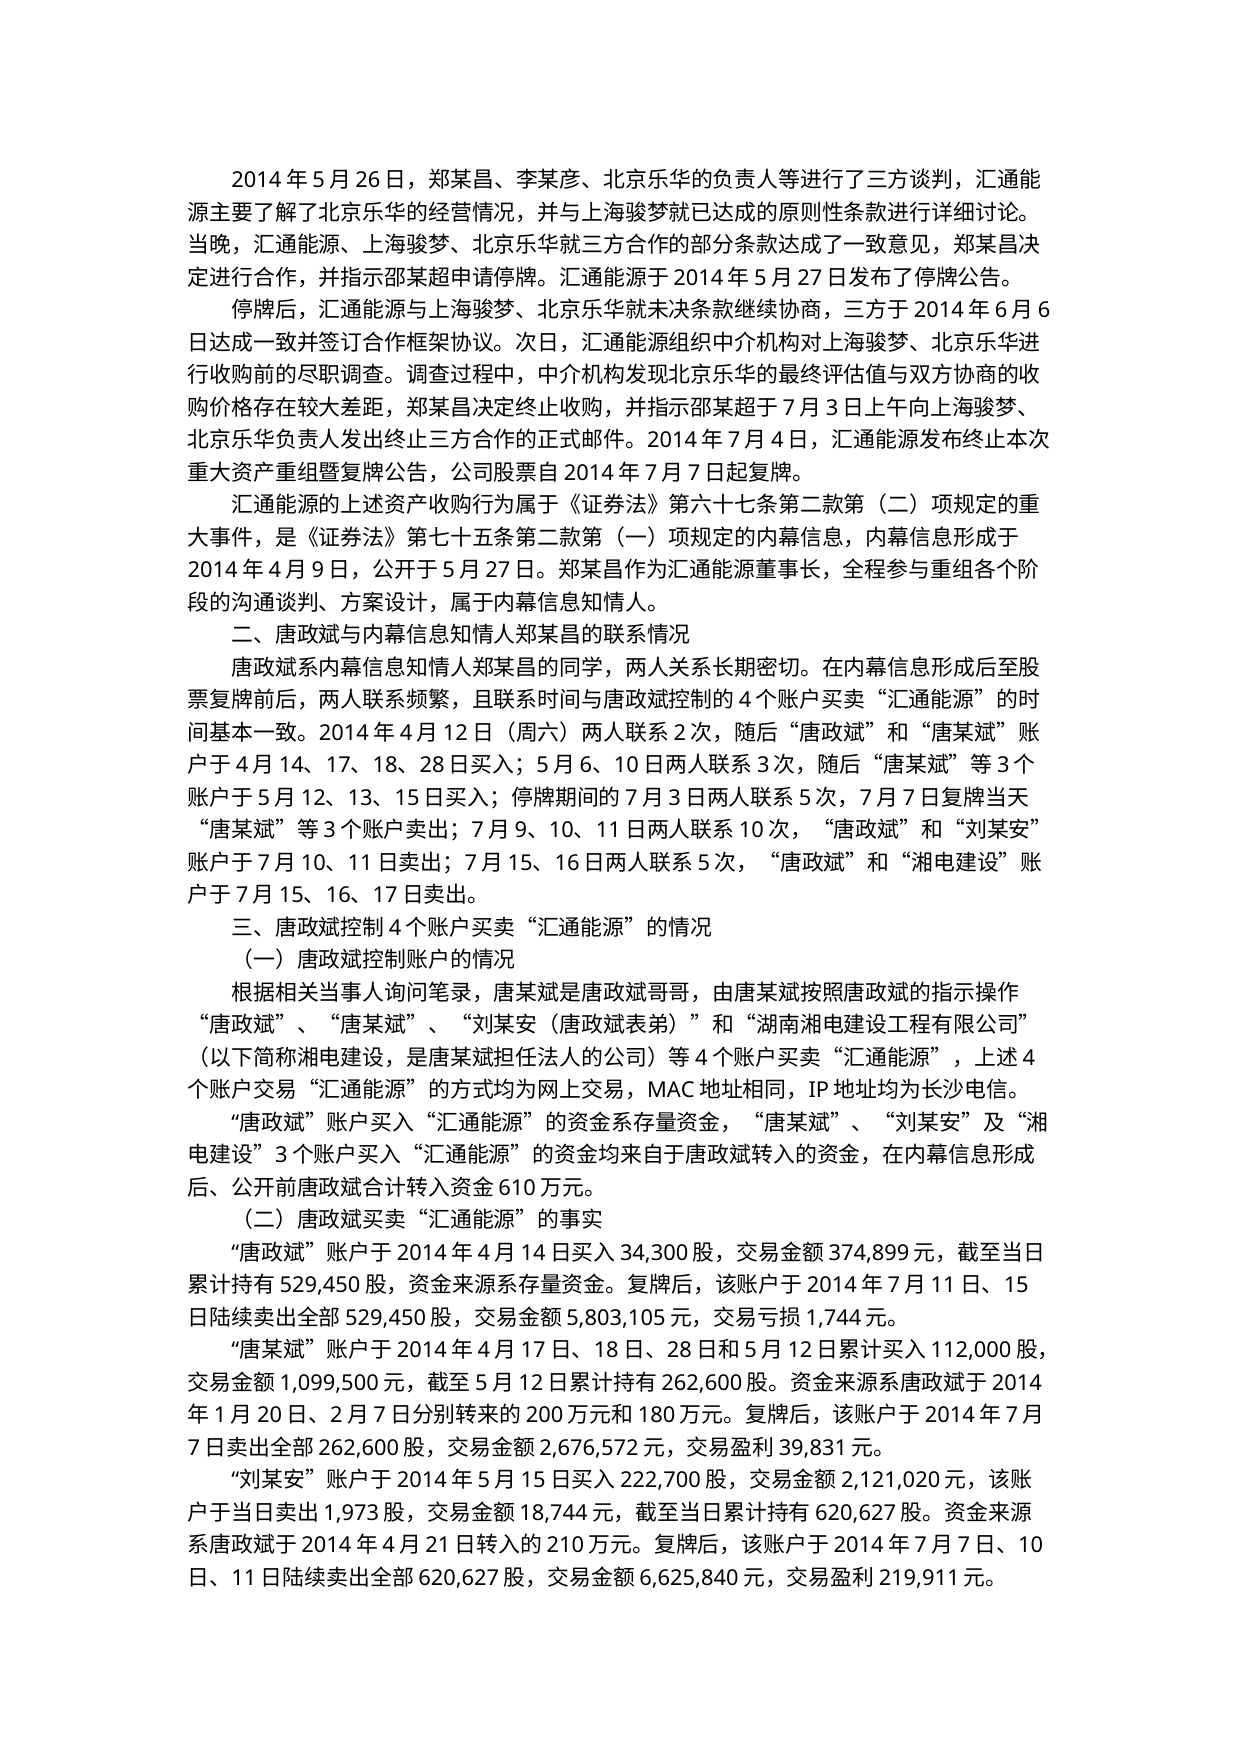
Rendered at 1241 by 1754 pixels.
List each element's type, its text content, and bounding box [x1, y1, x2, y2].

text 根据相关当事人询问笔录，唐某斌是唐政斌哥哥，由唐某斌按照唐政斌的指示操作“唐政斌”、“唐某斌”、“刘某安（唐政斌表弟）”和“湖南湘电建设工程有限公司”（以下简称湘电建设，是唐某斌担任法人的公司）等4个账户买卖“汇通能源”，上述4个账户交易“汇通能源”的方式均为网上交易，MAC地址相同，IP地址均为长沙电信。 [187, 974, 1053, 1104]
text “唐某斌”账户于2014年4月17日、18日、28日和5月12日累计买入112,000股，交易金额1,099,500元，截至5月12日累计持有262,600股。资金来源系唐政斌于2014年1月20日、2月7日分别转来的200万元和180万元。复牌后，该账户于2014年7月7日卖出全部262,600股，交易金额2,676,572元，交易盈利39,831元。 [187, 1332, 1053, 1462]
text 二、唐政斌与内幕信息知情人郑某昌的联系情况 [187, 617, 1053, 649]
text 三、唐政斌控制4个账户买卖“汇通能源”的情况 [187, 909, 1053, 942]
text （二）唐政斌买卖“汇通能源”的事实 [187, 1202, 1053, 1234]
text “刘某安”账户于2014年5月15日买入222,700股，交易金额2,121,020元，该账户于当日卖出1,973股，交易金额18,744元，截至当日累计持有620,627股。资金来源系唐政斌于2014年4月21日转入的210万元。复牌后，该账户于2014年7月7日、10日、11日陆续卖出全部620,627股，交易金额6,625,840元，交易盈利219,911元。 [187, 1462, 1053, 1592]
text 2014年5月26日，郑某昌、李某彦、北京乐华的负责人等进行了三方谈判，汇通能源主要了解了北京乐华的经营情况，并与上海骏梦就已达成的原则性条款进行详细讨论。当晚，汇通能源、上海骏梦、北京乐华就三方合作的部分条款达成了一致意见，郑某昌决定进行合作，并指示邵某超申请停牌。汇通能源于2014年5月27日发布了停牌公告。 [187, 162, 1053, 292]
text 汇通能源的上述资产收购行为属于《证券法》第六十七条第二款第（二）项规定的重大事件，是《证券法》第七十五条第二款第（一）项规定的内幕信息，内幕信息形成于2014年4月9日，公开于5月27日。郑某昌作为汇通能源董事长，全程参与重组各个阶段的沟通谈判、方案设计，属于内幕信息知情人。 [187, 487, 1053, 617]
text 唐政斌系内幕信息知情人郑某昌的同学，两人关系长期密切。在内幕信息形成后至股票复牌前后，两人联系频繁，且联系时间与唐政斌控制的4个账户买卖“汇通能源”的时间基本一致。2014年4月12日（周六）两人联系2次，随后“唐政斌”和“唐某斌”账户于4月14、17、18、28日买入；5月6、10日两人联系3次，随后“唐某斌”等3个账户于5月12、13、15日买入；停牌期间的7月3日两人联系5次，7月7日复牌当天“唐某斌”等3个账户卖出；7月9、10、11日两人联系10次，“唐政斌”和“刘某安”账户于7月10、11日卖出；7月15、16日两人联系5次，“唐政斌”和“湘电建设”账户于7月15、16、17日卖出。 [187, 649, 1053, 909]
text （一）唐政斌控制账户的情况 [187, 942, 1053, 974]
text “唐政斌”账户于2014年4月14日买入34,300股，交易金额374,899元，截至当日累计持有529,450股，资金来源系存量资金。复牌后，该账户于2014年7月11日、15日陆续卖出全部529,450股，交易金额5,803,105元，交易亏损1,744元。 [187, 1234, 1053, 1332]
text “唐政斌”账户买入“汇通能源”的资金系存量资金，“唐某斌”、“刘某安”及“湘电建设”3个账户买入“汇通能源”的资金均来自于唐政斌转入的资金，在内幕信息形成后、公开前唐政斌合计转入资金610万元。 [187, 1104, 1053, 1202]
text 停牌后，汇通能源与上海骏梦、北京乐华就未决条款继续协商，三方于2014年6月6日达成一致并签订合作框架协议。次日，汇通能源组织中介机构对上海骏梦、北京乐华进行收购前的尽职调查。调查过程中，中介机构发现北京乐华的最终评估值与双方协商的收购价格存在较大差距，郑某昌决定终止收购，并指示邵某超于7月3日上午向上海骏梦、北京乐华负责人发出终止三方合作的正式邮件。2014年7月4日，汇通能源发布终止本次重大资产重组暨复牌公告，公司股票自2014年7月7日起复牌。 [187, 292, 1053, 487]
